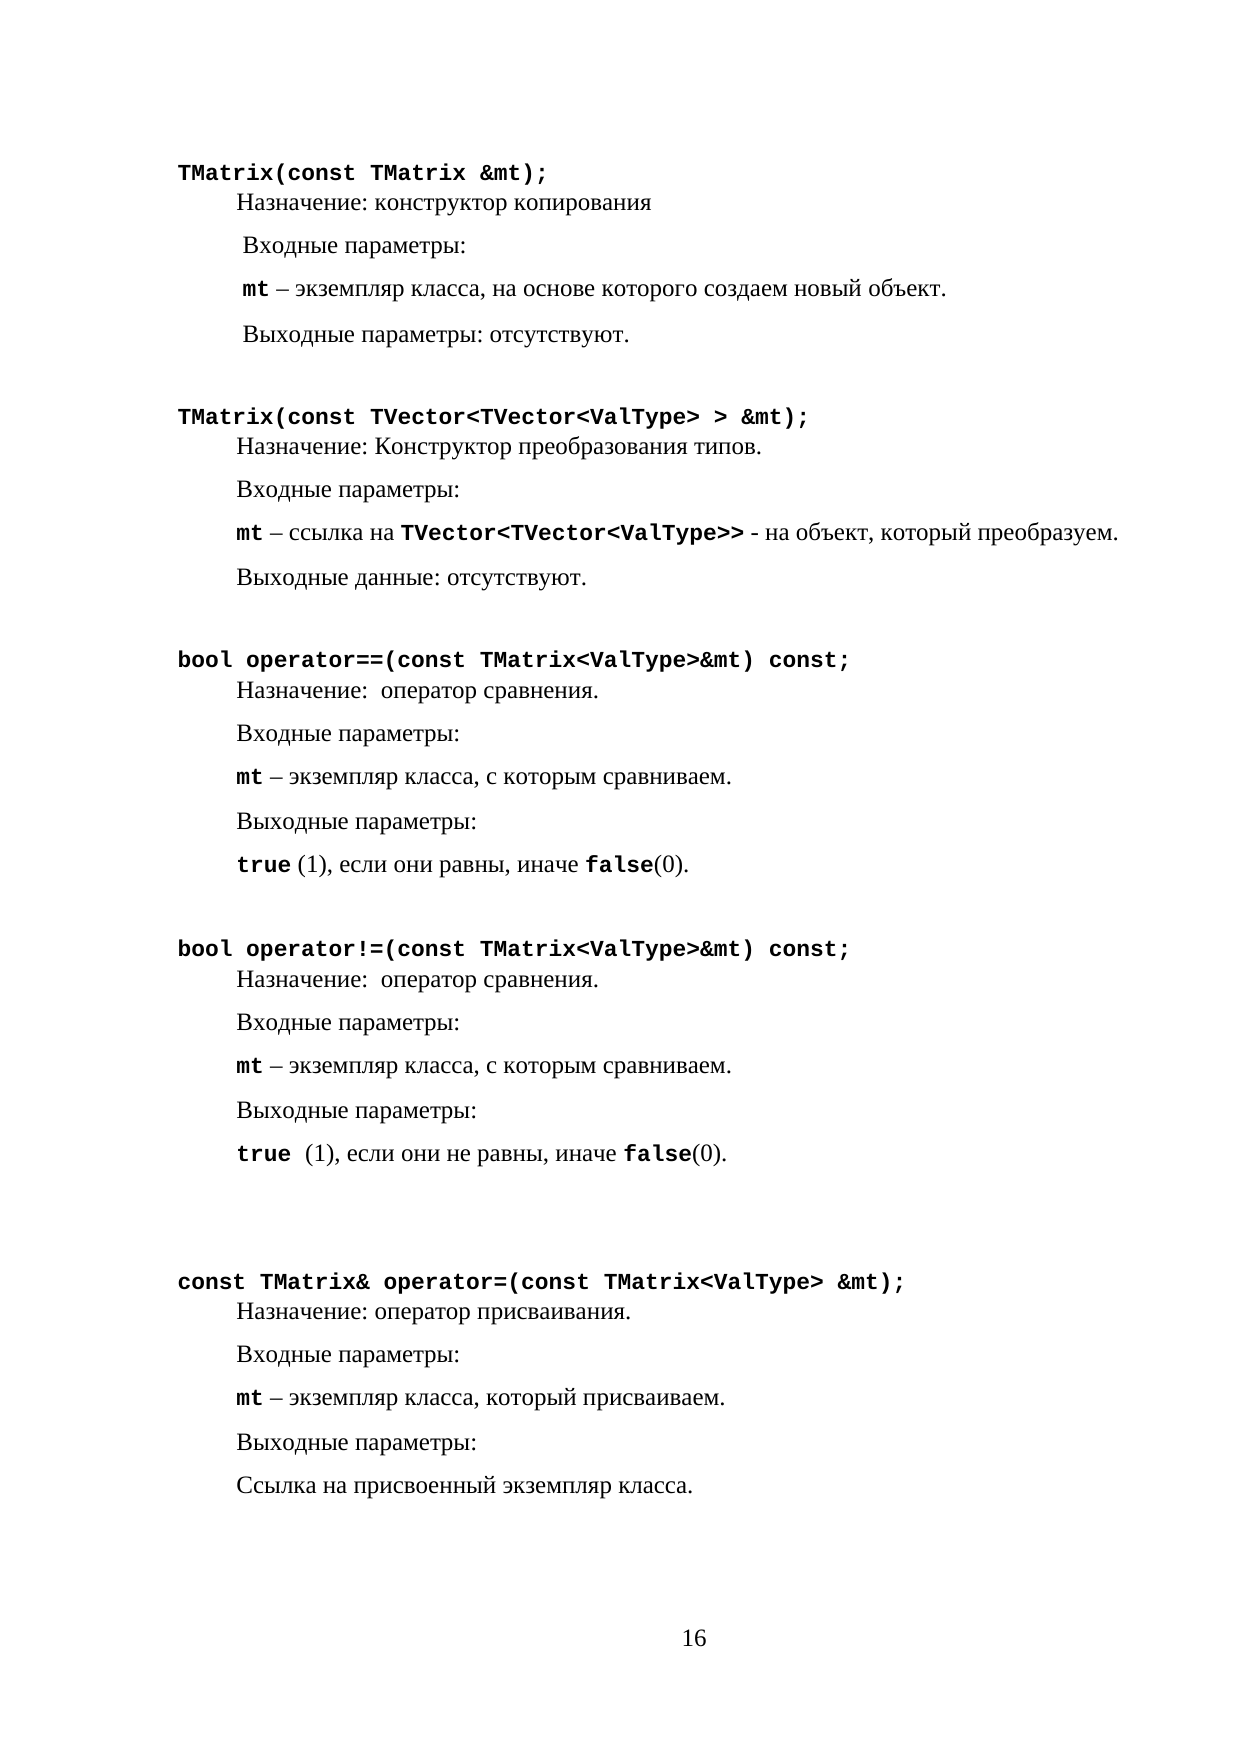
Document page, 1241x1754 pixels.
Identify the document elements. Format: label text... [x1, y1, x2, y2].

text Входные параметры: [177, 718, 1152, 747]
text true (1), если они равны, иначе false(0). [177, 849, 1152, 879]
text mt – экземпляр класса, с которым сравниваем. [177, 1050, 1152, 1080]
text Ссылка на присвоенный экземпляр класса. [177, 1471, 1152, 1499]
text TMatrix(const TMatrix &mt); [177, 161, 1152, 187]
text TMatrix(const TVector<TVector<ValType> > &mt); [177, 405, 1152, 431]
text Входные параметры: [177, 1339, 1152, 1368]
text Входные параметры: [177, 230, 1152, 259]
text mt – экземпляр класса, на основе которого создаем новый объект. [177, 273, 1152, 304]
text const TMatrix& operator=(const TMatrix<ValType> &mt); [177, 1270, 1152, 1296]
text bool operator!=(const TMatrix<ValType>&mt) const; [177, 938, 1152, 964]
text Выходные данные: отсутствуют. [177, 562, 1152, 591]
text bool operator==(const TMatrix<ValType>&mt) const; [177, 649, 1152, 675]
text Выходные параметры: [177, 1095, 1152, 1124]
text Выходные параметры: отсутствуют. [177, 319, 1152, 347]
text Назначение: оператор сравнения. [177, 675, 1152, 703]
text Входные параметры: [177, 1007, 1152, 1036]
text Входные параметры: [177, 474, 1152, 503]
text Выходные параметры: [177, 806, 1152, 835]
text Назначение: Конструктор преобразования типов. [177, 431, 1152, 460]
text Назначение: конструктор копирования [177, 187, 1152, 216]
text mt – ссылка на TVector<TVector<ValType>> - на объект, который преобразуем. [177, 517, 1152, 547]
text Назначение: оператор присваивания. [177, 1296, 1152, 1325]
text Выходные параметры: [177, 1427, 1152, 1456]
text true (1), если они не равны, иначе false(0). [177, 1138, 1152, 1169]
text mt – экземпляр класса, который присваиваем. [177, 1382, 1152, 1412]
text Назначение: оператор сравнения. [177, 964, 1152, 992]
text mt – экземпляр класса, с которым сравниваем. [177, 761, 1152, 791]
